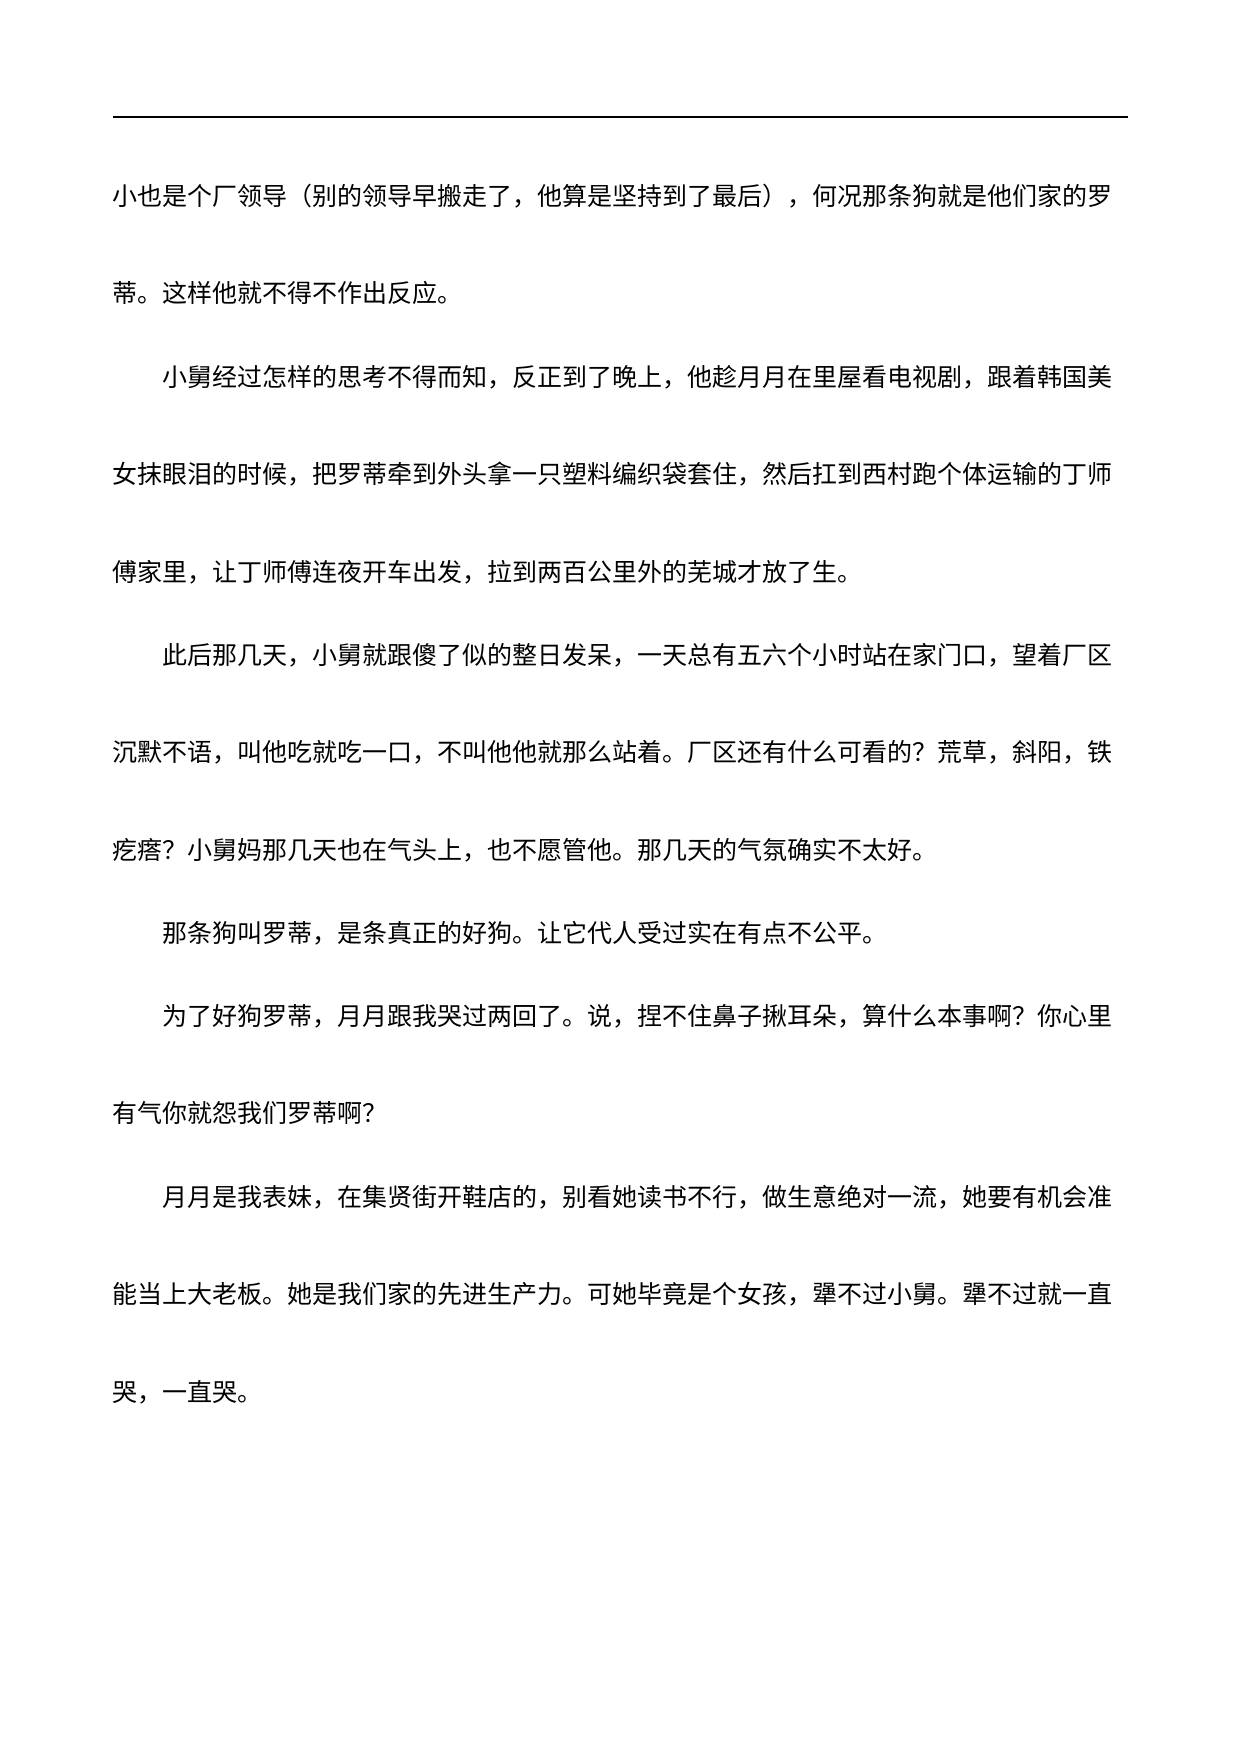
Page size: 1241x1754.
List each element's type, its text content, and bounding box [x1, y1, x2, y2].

text 那条狗叫罗蒂，是条真正的好狗。让它代人受过实在有点不公平。 [112, 899, 1128, 964]
text 月月是我表妹，在集贤街开鞋店的，别看她读书不行，做生意绝对一流，她要有机会准能当上大老板。她是我们家的先进生产力。可她毕竟是个女孩，犟不过小舅。犟不过就一直哭，一直哭。 [112, 1163, 1128, 1423]
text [112, 162, 1128, 324]
text 为了好狗罗蒂，月月跟我哭过两回了。说，捏不住鼻子揪耳朵，算什么本事啊？你心里有气你就怨我们罗蒂啊？ [112, 982, 1128, 1144]
text 小舅经过怎样的思考不得而知，反正到了晚上，他趁月月在里屋看电视剧，跟着韩国美女抹眼泪的时候，把罗蒂牵到外头拿一只塑料编织袋套住，然后扛到西村跑个体运输的丁师傅家里，让丁师傅连夜开车出发，拉到两百公里外的芜城才放了生。 [112, 343, 1128, 603]
text 此后那几天，小舅就跟傻了似的整日发呆，一天总有五六个小时站在家门口，望着厂区沉默不语，叫他吃就吃一口，不叫他他就那么站着。厂区还有什么可看的？荒草，斜阳，铁疙瘩？小舅妈那几天也在气头上，也不愿管他。那几天的气氛确实不太好。 [112, 621, 1128, 881]
